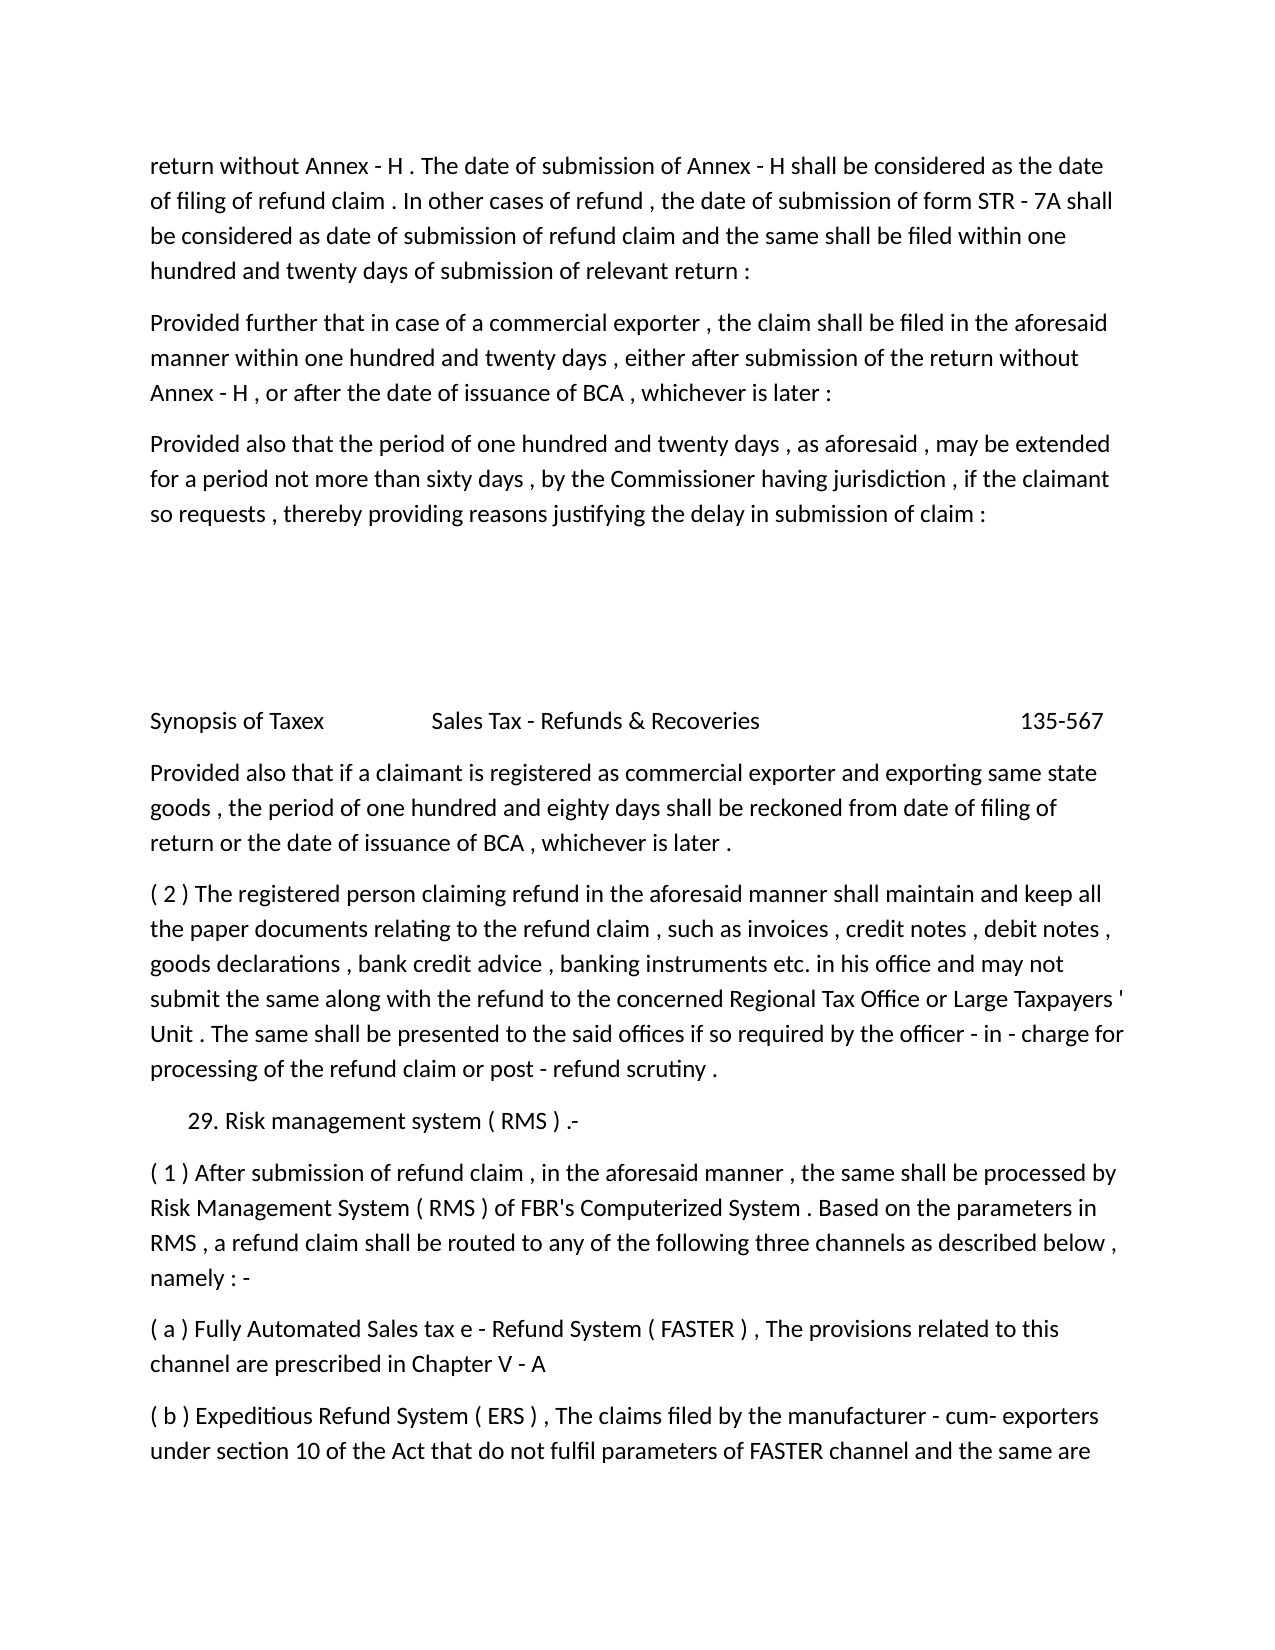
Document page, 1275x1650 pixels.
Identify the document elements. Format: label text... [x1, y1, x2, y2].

text Provided further that in case of a commercial exporter , the claim shall be filed in the aforesaid manner within one hundred and twenty days , either after submission of the return without Annex - H , or after the date of issuance of BCA , whichever is later : [150, 307, 1125, 407]
text ( 1 ) After submission of refund claim , in the aforesaid manner , the same shall be processed by Risk Management System ( RMS ) of FBR's Computerized System . Based on the parameters in RMS , a refund claim shall be routed to any of the following three channels as described below , namely : - [150, 1157, 1125, 1292]
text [150, 150, 1125, 286]
text Synopsis of Taxex Sales Tax - Refunds & Recoveries 135-567 [150, 705, 1125, 736]
text ( 2 ) The registered person claiming refund in the aforesaid manner shall maintain and keep all the paper documents relating to the refund claim , such as invoices , credit notes , debit notes , goods declarations , bank credit advice , banking instruments etc. in his office and may not submit the same along with the refund to the concerned Regional Tax Office or Large Taxpayers ' Unit . The same shall be presented to the said offices if so required by the officer - in - charge for processing of the refund claim or post - refund scrutiny . [150, 878, 1125, 1084]
list Risk management system ( RMS ) .- [187, 1105, 1125, 1136]
text Provided also that if a claimant is registered as commercial exporter and exporting same state goods , the period of one hundred and eighty days shall be reckoned from date of filing of return or the date of issuance of BCA , whichever is later . [150, 757, 1125, 857]
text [150, 1400, 1125, 1466]
text Provided also that the period of one hundred and twenty days , as aforesaid , may be extended for a period not more than sixty days , by the Commissioner having jurisdiction , if the claimant so requests , thereby providing reasons justifying the delay in submission of claim : [150, 428, 1125, 529]
text ( a ) Fully Automated Sales tax e - Refund System ( FASTER ) , The provisions related to this channel are prescribed in Chapter V - A [150, 1313, 1125, 1379]
